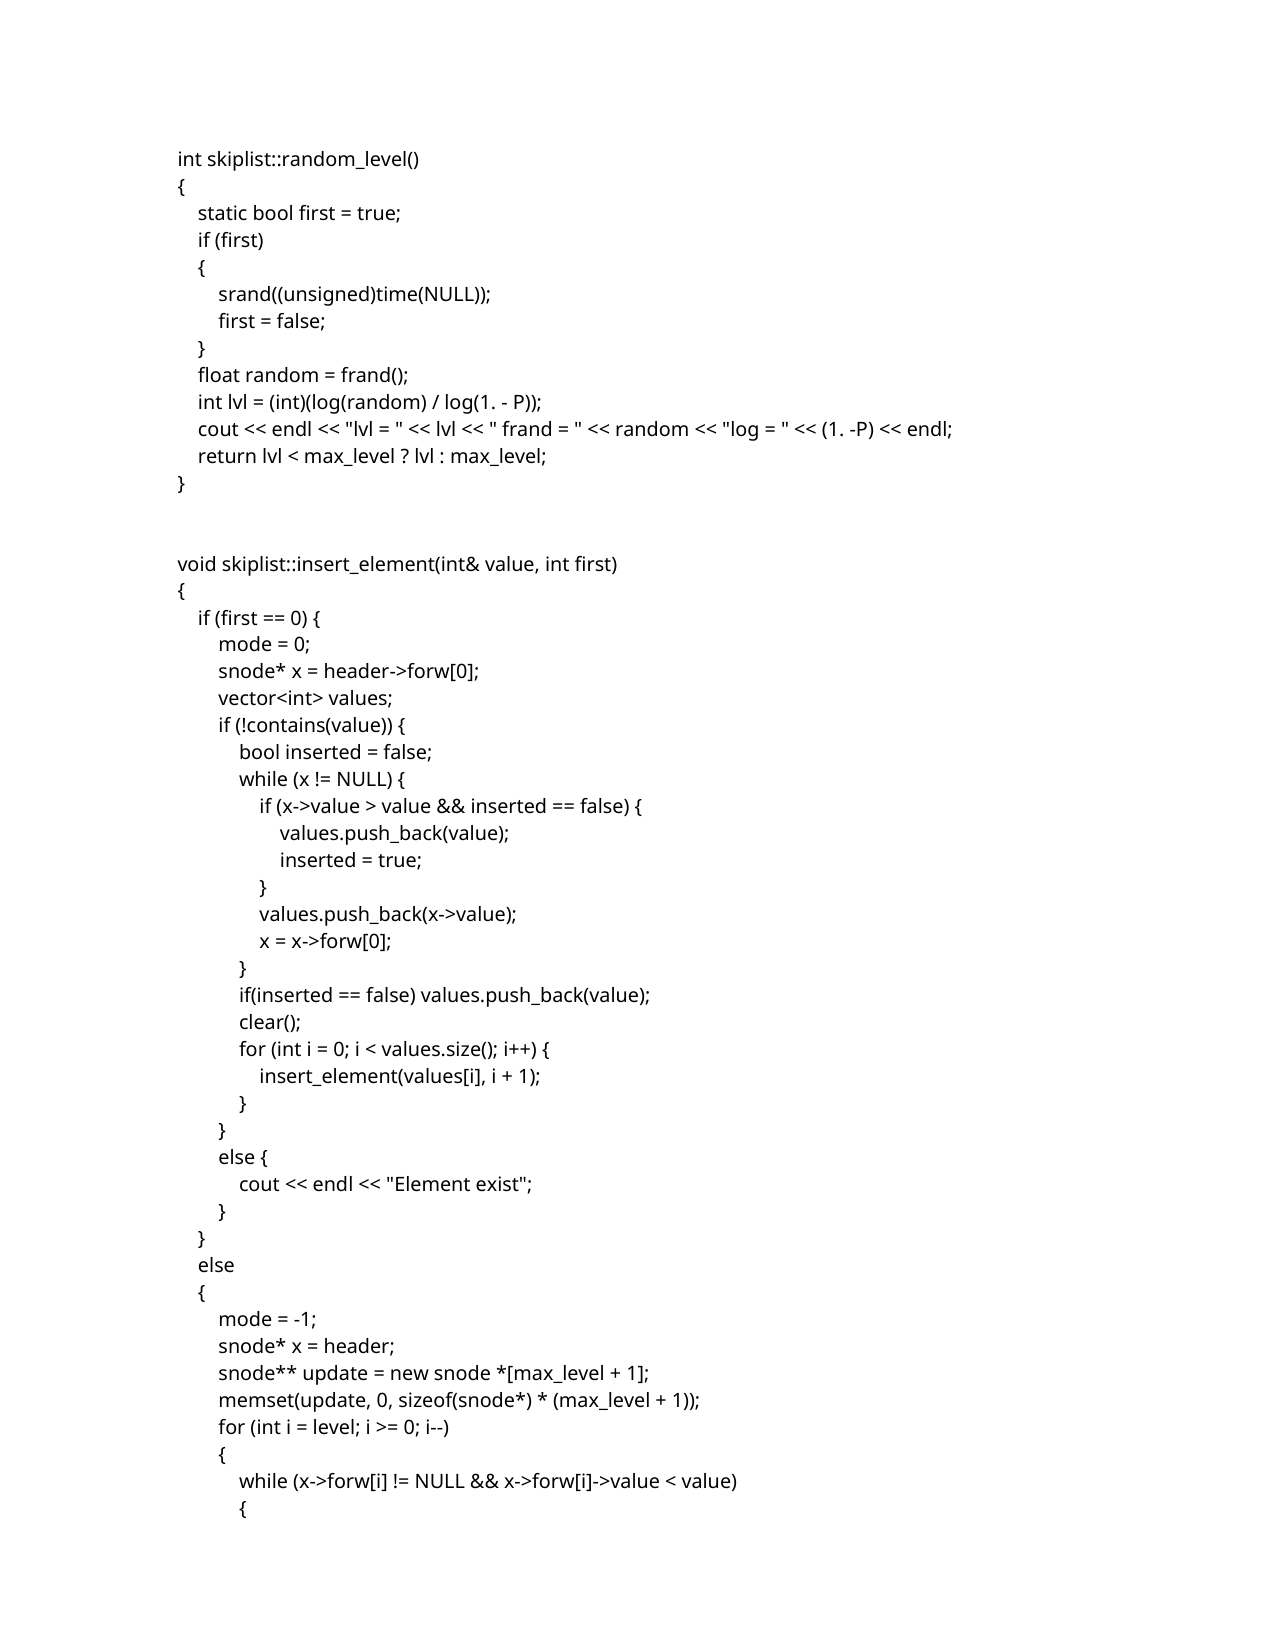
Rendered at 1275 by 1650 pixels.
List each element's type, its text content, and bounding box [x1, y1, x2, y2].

text bool inserted = false; [177, 739, 1186, 766]
text } [177, 873, 1186, 901]
text { [177, 1440, 1186, 1467]
text } [177, 1089, 1186, 1116]
text while (x != NULL) { [177, 766, 1186, 793]
text { [177, 172, 1186, 199]
text mode = -1; [177, 1305, 1186, 1332]
text float random = frand(); [177, 361, 1186, 388]
text } [177, 1224, 1186, 1251]
text } [177, 469, 1186, 496]
text snode* x = header->forw[0]; [177, 658, 1186, 685]
text { [177, 1494, 1186, 1521]
text } [177, 334, 1186, 361]
text values.push_back(value); [177, 819, 1186, 847]
text cout << endl << "lvl = " << lvl << " frand = " << random << "log = " << (1. -P) << endl; [177, 415, 1186, 442]
text if (first) [177, 226, 1186, 253]
text static bool first = true; [177, 199, 1186, 226]
text cout << endl << "Element exist"; [177, 1170, 1186, 1197]
text int lvl = (int)(log(random) / log(1. - P)); [177, 388, 1186, 415]
text for (int i = 0; i < values.size(); i++) { [177, 1035, 1186, 1062]
text snode** update = new snode *[max_level + 1]; [177, 1359, 1186, 1386]
text values.push_back(x->value); [177, 901, 1186, 927]
text vector<int> values; [177, 685, 1186, 712]
text mode = 0; [177, 631, 1186, 658]
text return lvl < max_level ? lvl : max_level; [177, 442, 1186, 469]
text first = false; [177, 307, 1186, 334]
text void skiplist::insert_element(int& value, int first) [177, 550, 1186, 577]
text } [177, 1116, 1186, 1143]
text else { [177, 1143, 1186, 1170]
text snode* x = header; [177, 1332, 1186, 1359]
text else [177, 1251, 1186, 1278]
text clear(); [177, 1008, 1186, 1035]
text srand((unsigned)time(NULL)); [177, 280, 1186, 307]
text int skiplist::random_level() [177, 145, 1186, 172]
text while (x->forw[i] != NULL && x->forw[i]->value < value) [177, 1467, 1186, 1494]
text { [177, 253, 1186, 280]
text inserted = true; [177, 847, 1186, 873]
text x = x->forw[0]; [177, 927, 1186, 954]
text memset(update, 0, sizeof(snode*) * (max_level + 1)); [177, 1386, 1186, 1413]
text } [177, 954, 1186, 981]
text if(inserted == false) values.push_back(value); [177, 981, 1186, 1008]
text { [177, 1278, 1186, 1305]
text for (int i = level; i >= 0; i--) [177, 1413, 1186, 1440]
text { [177, 577, 1186, 604]
text if (!contains(value)) { [177, 712, 1186, 739]
text insert_element(values[i], i + 1); [177, 1062, 1186, 1089]
text } [177, 1197, 1186, 1224]
text if (first == 0) { [177, 604, 1186, 631]
text if (x->value > value && inserted == false) { [177, 793, 1186, 819]
